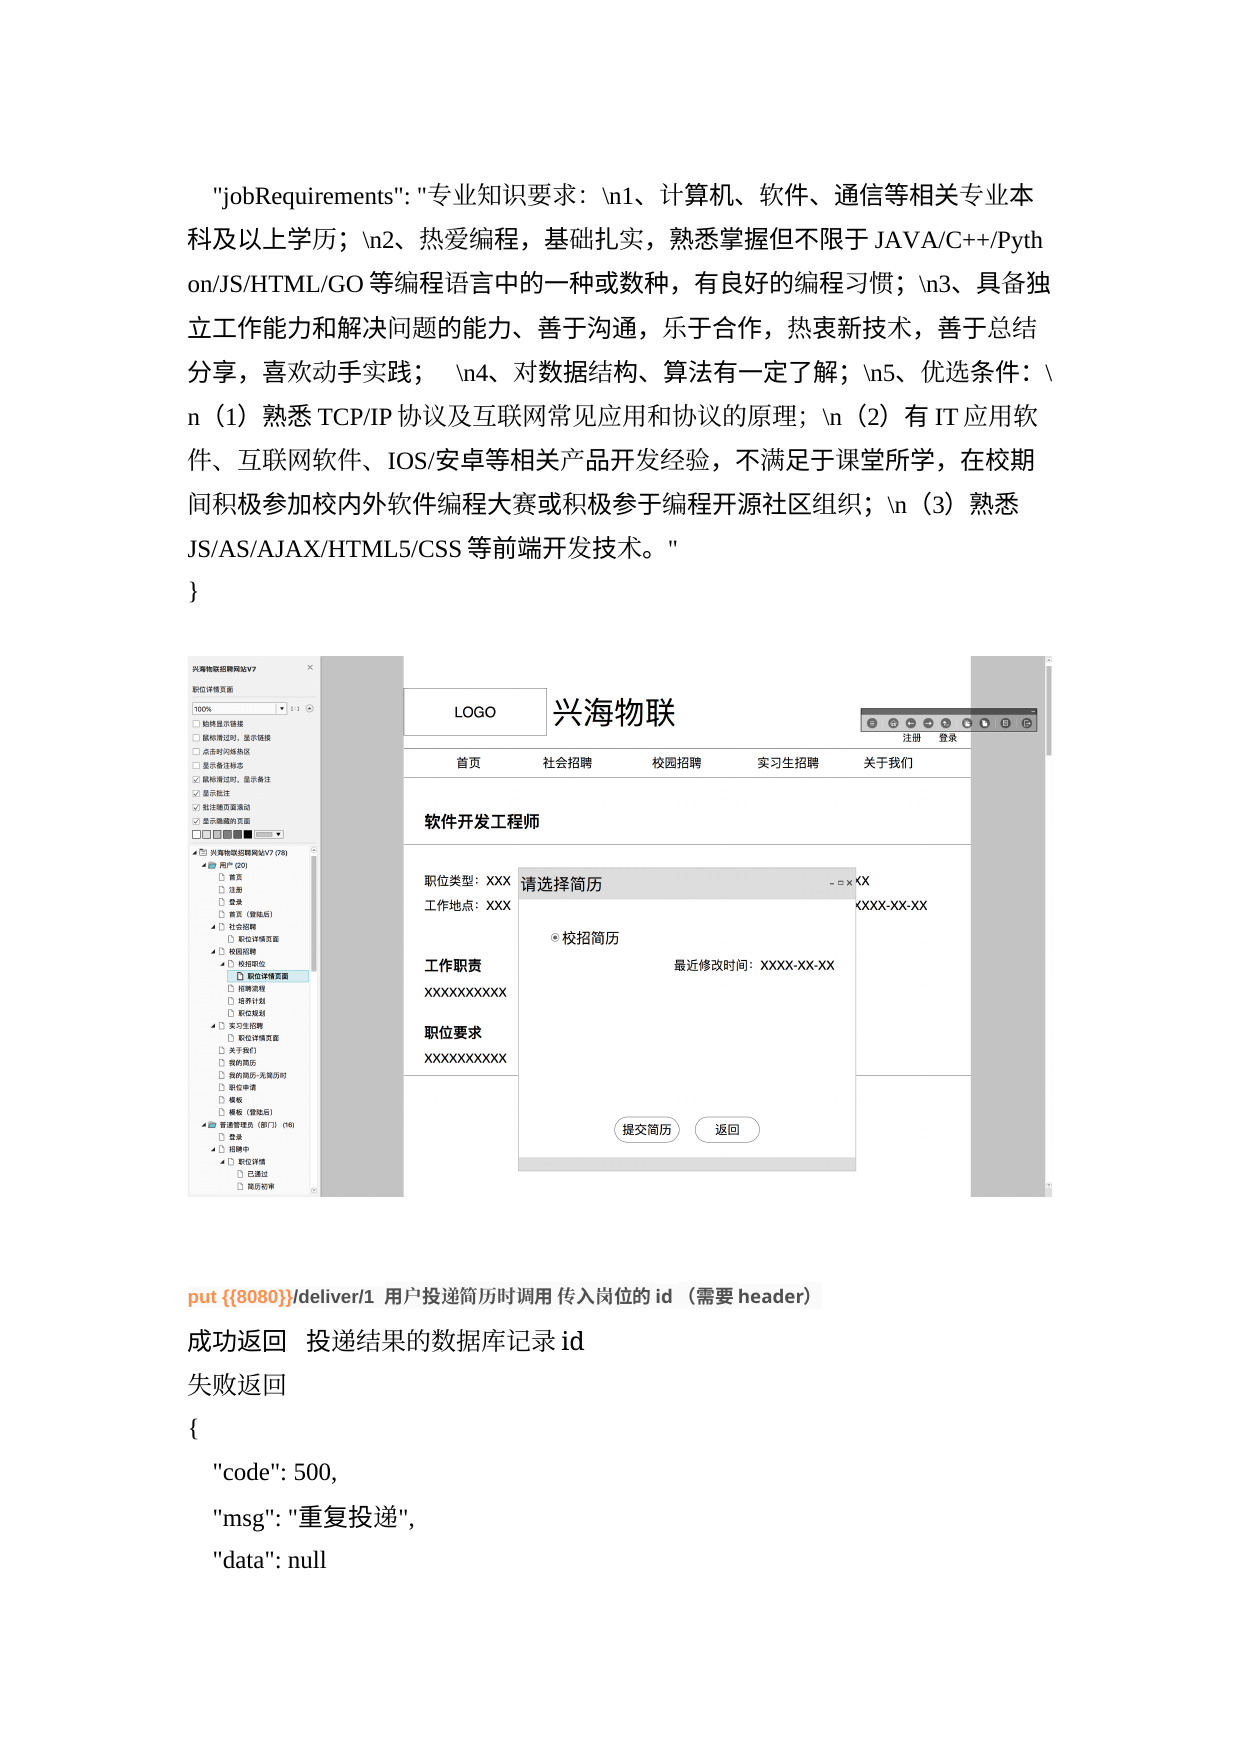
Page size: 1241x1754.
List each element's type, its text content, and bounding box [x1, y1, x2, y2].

text "code": 500, [187, 1450, 1053, 1494]
text "msg": "重复投递", [187, 1494, 1053, 1538]
text } [187, 568, 1053, 613]
text 成功返回 投递结果的数据库记录id [187, 1318, 1053, 1362]
text 失败返回 [187, 1362, 1053, 1406]
picture [187, 656, 1053, 1197]
text put {{8080}}/deliver/1 用户投递简历时调用 传入岗位的id （需要header） [187, 1273, 1053, 1318]
text { [187, 1406, 1053, 1450]
text "jobRequirements": "专业知识要求：\n1、计算机、软件、通信等相关专业本科及以上学历；\n2、热爱编程，基础扎实，熟悉掌握但不限于JAVA/C++/Python/JS/HTML/GO等编程语言中的一种或数种，有良好的编程习惯；\n3、具备独立工作能力和解决问题的能力、善于沟通，乐于合作，热衷新技术，善于总结分享，喜欢动手实践； \n4、对数据结构、算法有一定了解；\n5、优选条件：\n（1）熟悉TCP/IP协议及互联网常见应用和协议的原理；\n（2）有IT应用软件、互联网软件、IOS/安卓等相关产品开发经验，不满足于课堂所学，在校期间积极参加校内外软件编程大赛或积极参于编程开源社区组织；\n（3）熟悉JS/AS/AJAX/HTML5/CSS等前端开发技术。" [187, 172, 1053, 568]
text "data": null [187, 1538, 1053, 1582]
